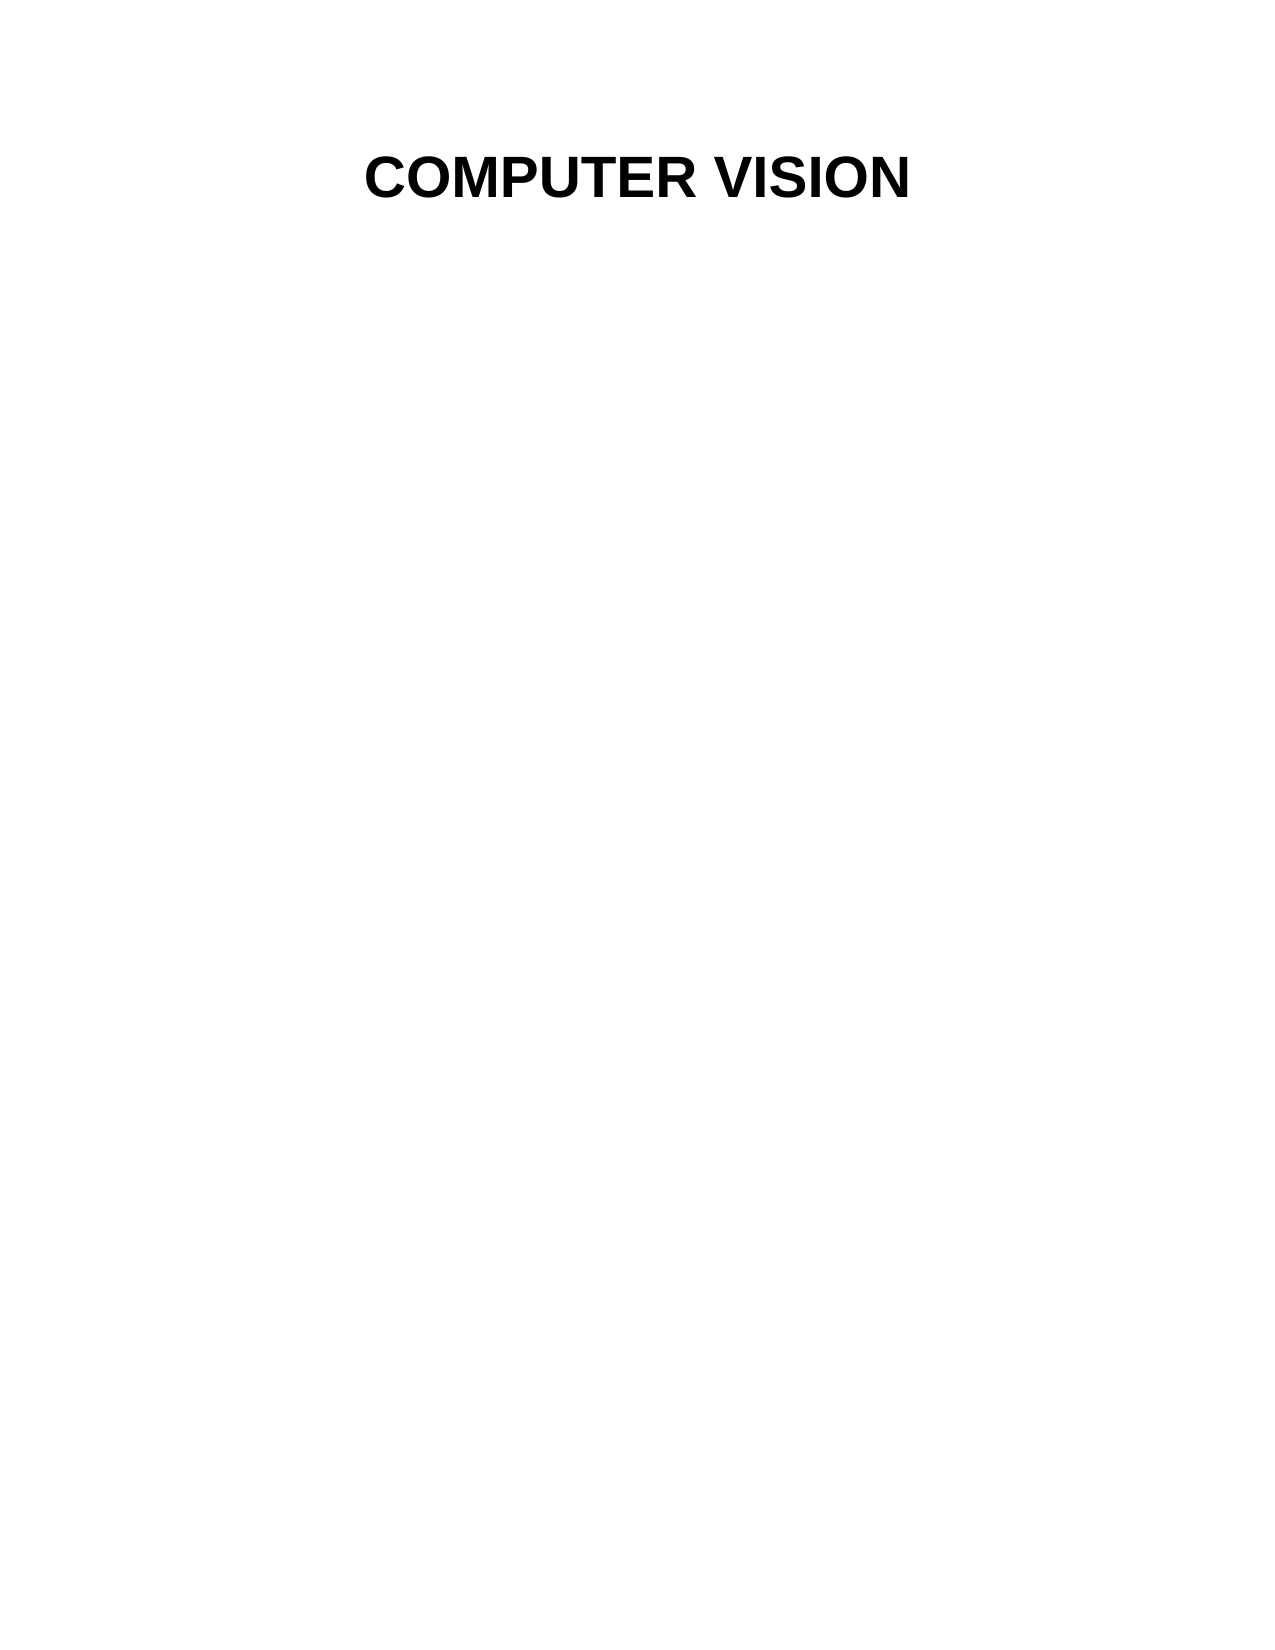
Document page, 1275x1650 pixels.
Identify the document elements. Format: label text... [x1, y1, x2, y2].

title COMPUTER VISION [118, 143, 1157, 210]
